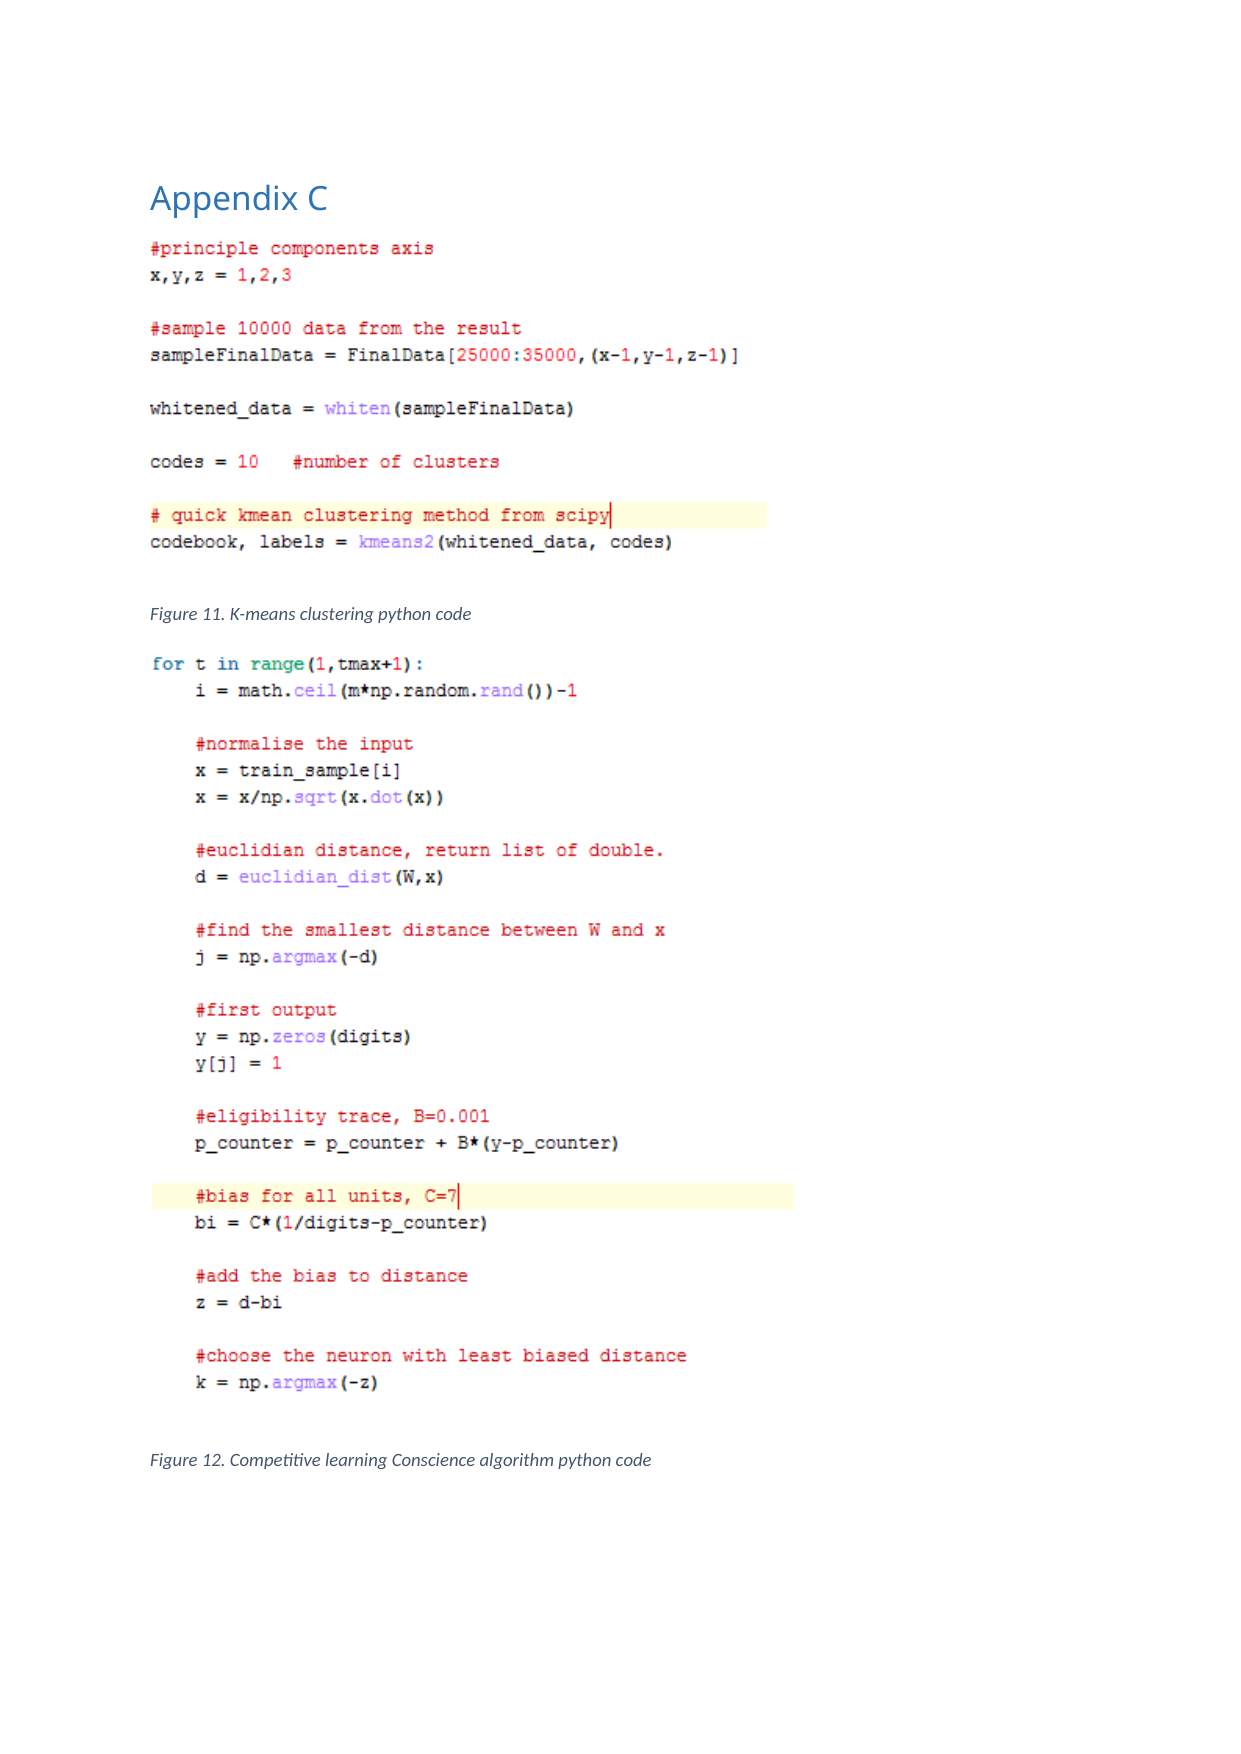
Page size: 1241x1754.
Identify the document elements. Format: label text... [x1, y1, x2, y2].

picture [150, 223, 768, 584]
subtitle Appendix C [150, 175, 1090, 220]
text Figure 12. Competitive learning Conscience algorithm python code [150, 1448, 1090, 1471]
text Figure 11. K-means clustering python code [150, 602, 1090, 625]
picture [150, 646, 794, 1429]
